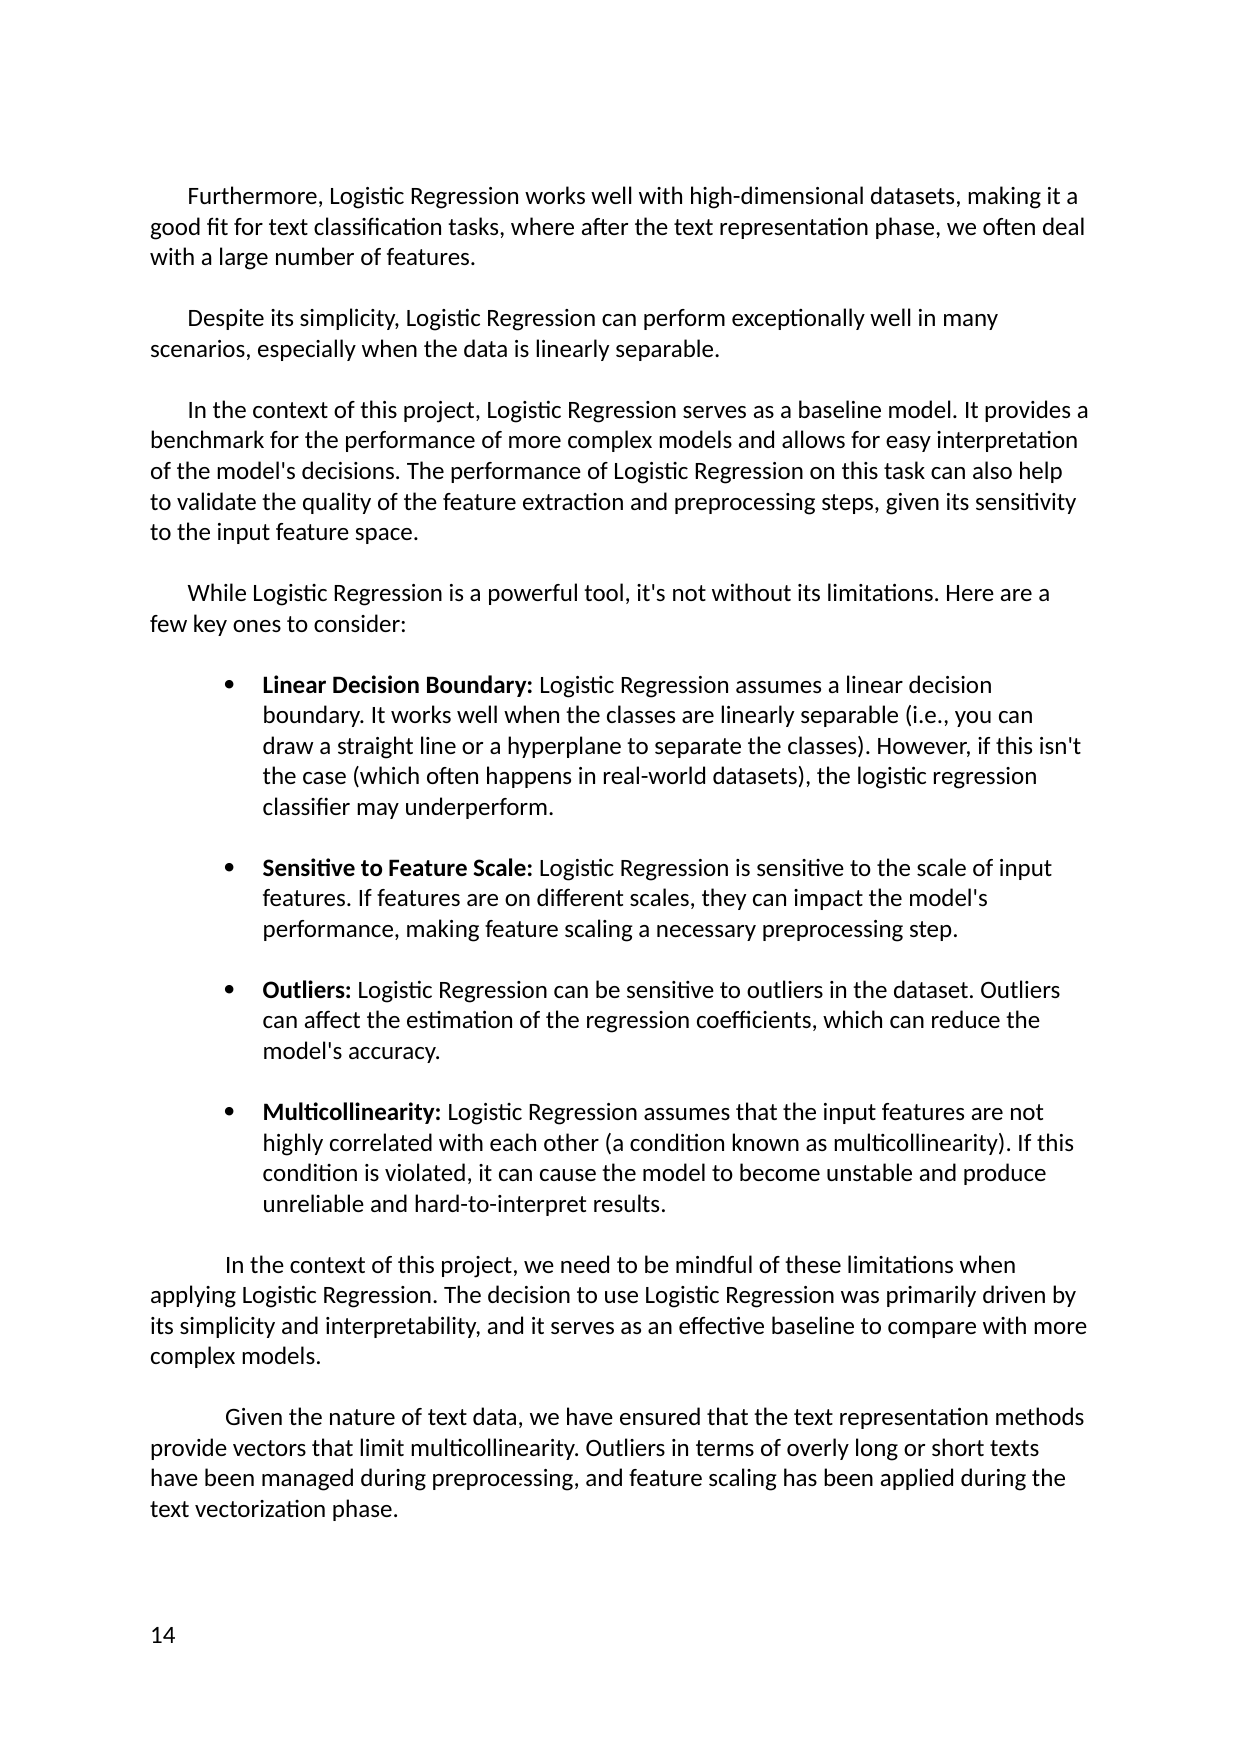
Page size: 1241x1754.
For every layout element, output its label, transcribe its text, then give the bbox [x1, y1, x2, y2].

text In the context of this project, we need to be mindful of these limitations when applying Logistic Regression. The decision to use Logistic Regression was primarily driven by its simplicity and interpretability, and it serves as an effective baseline to compare with more complex models. [150, 1249, 1090, 1371]
text Given the nature of text data, we have ensured that the text representation methods provide vectors that limit multicollinearity. Outliers in terms of overly long or short texts have been managed during preprocessing, and feature scaling has been applied during the text vectorization phase. [150, 1401, 1090, 1523]
text While Logistic Regression is a powerful tool, it's not without its limitations. Here are a few key ones to consider: [150, 577, 1090, 638]
list Linear Decision Boundary: Logistic Regression assumes a linear decision boundary. It works well when the classes are linearly separable (i.e., you can draw a straight line or a hyperplane to separate the classes). However, if this isn't the case (which often happens in real-world datasets), the logistic regression classifier may underperform. [225, 669, 1090, 821]
text Despite its simplicity, Logistic Regression can perform exceptionally well in many scenarios, especially when the data is linearly separable. [150, 303, 1090, 364]
list Multicollinearity: Logistic Regression assumes that the input features are not highly correlated with each other (a condition known as multicollinearity). If this condition is violated, it can cause the model to become unstable and produce unreliable and hard-to-interpret results. [225, 1096, 1090, 1218]
list Outliers: Logistic Regression can be sensitive to outliers in the dataset. Outliers can affect the estimation of the regression coefficients, which can reduce the model's accuracy. [225, 974, 1090, 1066]
text In the context of this project, Logistic Regression serves as a baseline model. It provides a benchmark for the performance of more complex models and allows for easy interpretation of the model's decisions. The performance of Logistic Regression on this task can also help to validate the quality of the feature extraction and preprocessing steps, given its sensitivity to the input feature space. [150, 394, 1090, 547]
text Furthermore, Logistic Regression works well with high-dimensional datasets, making it a good fit for text classification tasks, where after the text representation phase, we often deal with a large number of features. [150, 181, 1090, 272]
list Sensitive to Feature Scale: Logistic Regression is sensitive to the scale of input features. If features are on different scales, they can impact the model's performance, making feature scaling a necessary preprocessing step. [225, 852, 1090, 943]
